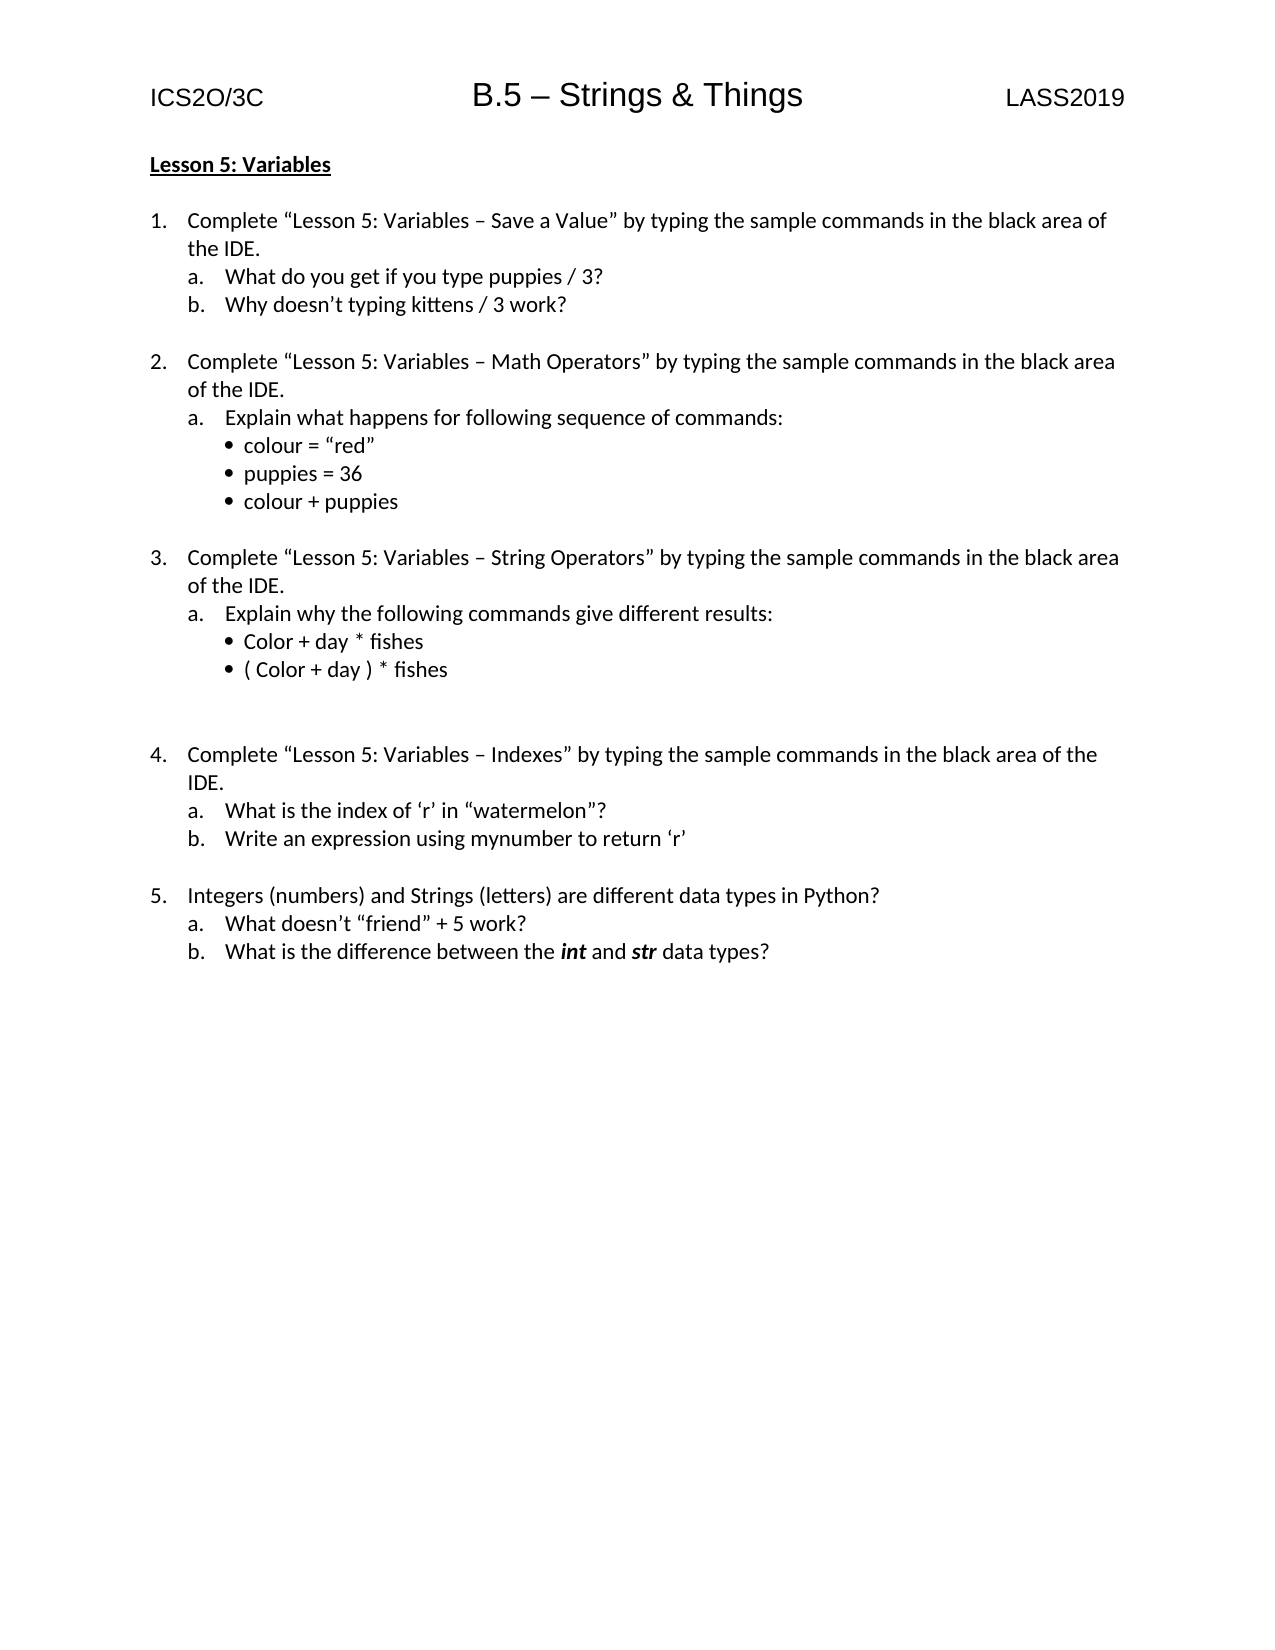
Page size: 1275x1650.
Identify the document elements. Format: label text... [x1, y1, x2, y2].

list What doesn’t “friend” + 5 work? [187, 909, 1125, 937]
list What do you get if you type puppies / 3? [187, 262, 1125, 290]
list What is the difference between the int and str data types? [187, 937, 1125, 965]
list Why doesn’t typing kittens / 3 work? [187, 290, 1125, 347]
list Explain what happens for following sequence of commands: [187, 403, 1125, 431]
list ( Color + day ) * fishes [225, 655, 1125, 740]
list Complete “Lesson 5: Variables – Save a Value” by typing the sample commands in the black area of the IDE. [150, 206, 1125, 262]
list Complete “Lesson 5: Variables – String Operators” by typing the sample commands in the black area of the IDE. [150, 543, 1125, 599]
list colour + puppies [225, 487, 1125, 515]
list Complete “Lesson 5: Variables – Indexes” by typing the sample commands in the black area of the IDE. [150, 740, 1125, 796]
list puppies = 36 [225, 459, 1125, 487]
list colour = “red” [225, 431, 1125, 459]
list What is the index of ‘r’ in “watermelon”? [187, 796, 1125, 824]
list Write an expression using mynumber to return ‘r’ [187, 824, 1125, 881]
text Lesson 5: Variables [150, 150, 1125, 178]
list Complete “Lesson 5: Variables – Math Operators” by typing the sample commands in the black area of the IDE. [150, 347, 1125, 403]
list Explain why the following commands give different results: [187, 599, 1125, 627]
list Color + day * fishes [225, 627, 1125, 655]
list Integers (numbers) and Strings (letters) are different data types in Python? [150, 881, 1125, 909]
